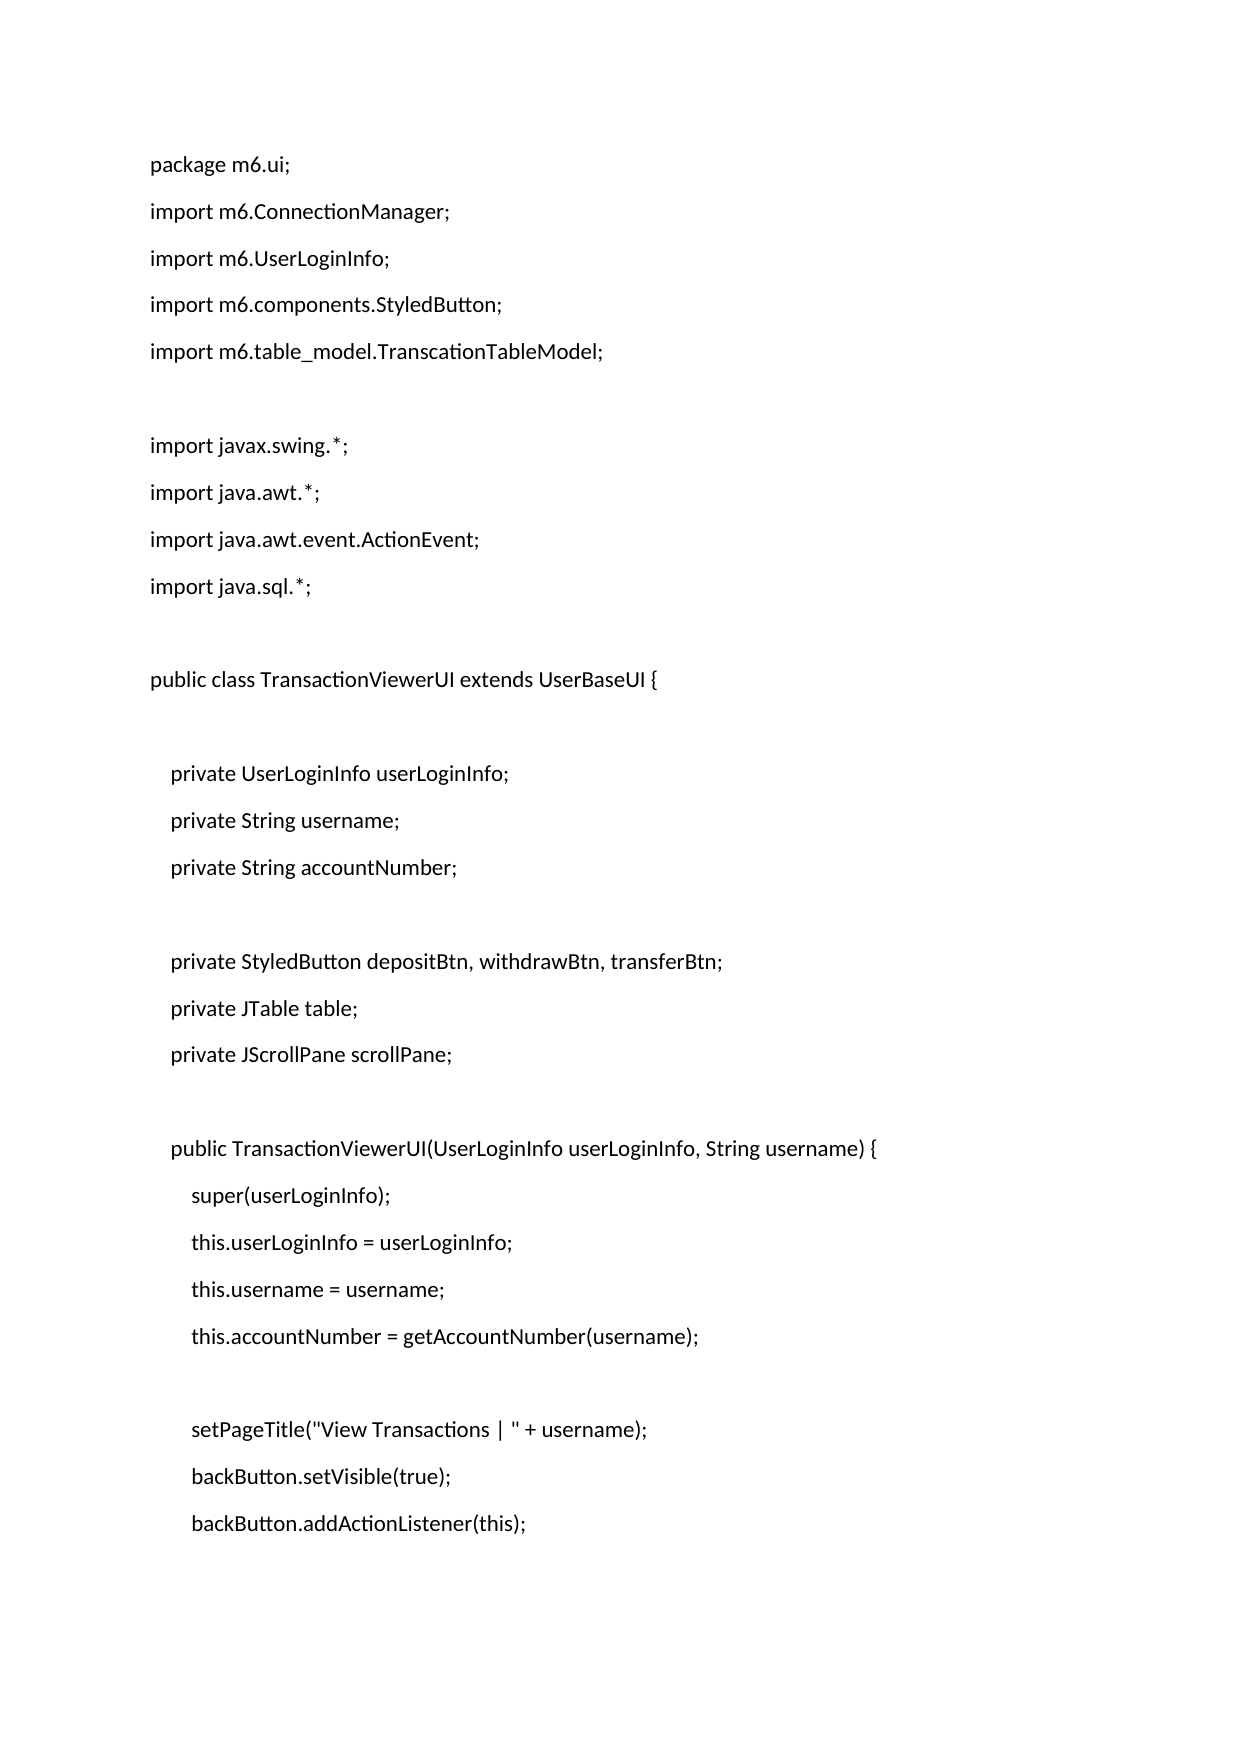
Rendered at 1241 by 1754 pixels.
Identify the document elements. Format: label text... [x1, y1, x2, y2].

text package m6.ui; [150, 150, 1090, 178]
text private String accountNumber; [150, 853, 1090, 881]
text backButton.setVisible(true); [150, 1462, 1090, 1491]
text import java.sql.*; [150, 572, 1090, 600]
text import java.awt.*; [150, 478, 1090, 506]
text setPageTitle("View Transactions | " + username); [150, 1416, 1090, 1444]
text import m6.UserLoginInfo; [150, 244, 1090, 272]
text this.username = username; [150, 1275, 1090, 1303]
text private StyledButton depositBtn, withdrawBtn, transferBtn; [150, 947, 1090, 975]
text import javax.swing.*; [150, 431, 1090, 459]
text import m6.ConnectionManager; [150, 197, 1090, 225]
text import java.awt.event.ActionEvent; [150, 525, 1090, 553]
text import m6.components.StyledButton; [150, 291, 1090, 319]
text backButton.addActionListener(this); [150, 1509, 1090, 1537]
text private String username; [150, 806, 1090, 834]
text public class TransactionViewerUI extends UserBaseUI { [150, 666, 1090, 694]
text import m6.table_model.TranscationTableModel; [150, 337, 1090, 366]
text private JTable table; [150, 994, 1090, 1022]
text super(userLoginInfo); [150, 1181, 1090, 1209]
text this.userLoginInfo = userLoginInfo; [150, 1228, 1090, 1256]
text public TransactionViewerUI(UserLoginInfo userLoginInfo, String username) { [150, 1134, 1090, 1162]
text private JScrollPane scrollPane; [150, 1041, 1090, 1069]
text private UserLoginInfo userLoginInfo; [150, 759, 1090, 787]
text this.accountNumber = getAccountNumber(username); [150, 1322, 1090, 1350]
